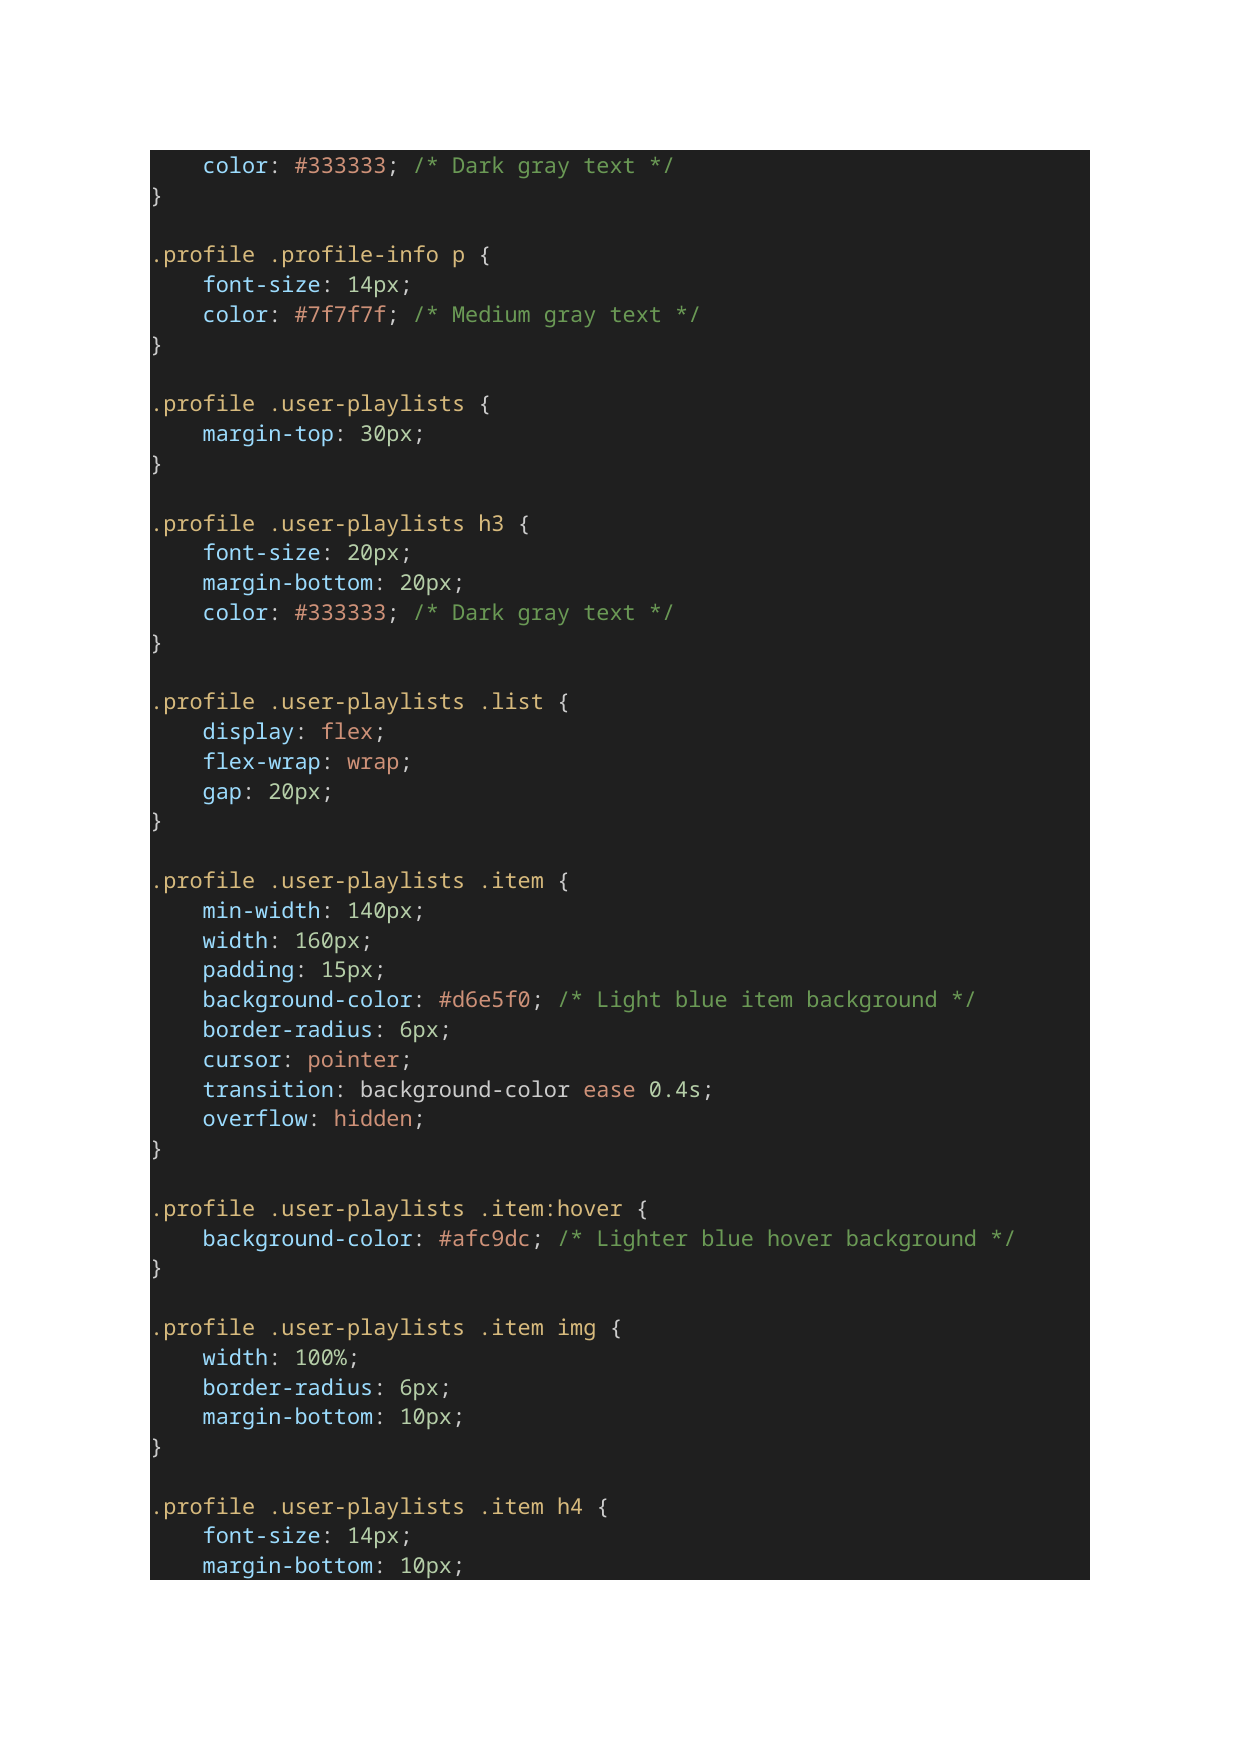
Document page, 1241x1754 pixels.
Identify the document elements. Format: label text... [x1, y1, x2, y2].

text } [150, 1252, 1090, 1282]
text transition: background-color ease 0.4s; [150, 1073, 1090, 1103]
text .profile .user-playlists { [150, 388, 1090, 418]
text padding: 15px; [150, 954, 1090, 984]
text .profile .user-playlists .item:hover { [150, 1193, 1090, 1222]
text margin-bottom: 10px; [150, 1550, 1090, 1580]
text background-color: #d6e5f0; /* Light blue item background */ [150, 984, 1090, 1014]
text margin-bottom: 20px; [150, 567, 1090, 597]
text } [150, 329, 1090, 358]
text .profile .user-playlists .item { [150, 865, 1090, 895]
text min-width: 140px; [150, 895, 1090, 924]
text .profile .profile-info p { [150, 239, 1090, 269]
text width: 160px; [150, 924, 1090, 954]
text margin-top: 30px; [150, 418, 1090, 448]
text cursor: pointer; [150, 1044, 1090, 1073]
text background-color: #afc9dc; /* Lighter blue hover background */ [150, 1222, 1090, 1252]
text } [150, 627, 1090, 656]
text flex-wrap: wrap; [150, 746, 1090, 776]
text display: flex; [150, 716, 1090, 746]
text .profile .user-playlists .list { [150, 686, 1090, 716]
text color: #333333; /* Dark gray text */ [150, 597, 1090, 627]
text border-radius: 6px; [150, 1014, 1090, 1044]
text margin-bottom: 10px; [150, 1401, 1090, 1431]
text width: 100%; [150, 1342, 1090, 1371]
text font-size: 20px; [150, 537, 1090, 567]
text border-radius: 6px; [150, 1371, 1090, 1401]
text overflow: hidden; [150, 1103, 1090, 1133]
text } [150, 1431, 1090, 1461]
text } [150, 448, 1090, 478]
text color: #7f7f7f; /* Medium gray text */ [150, 299, 1090, 329]
text } [150, 180, 1090, 209]
text .profile .user-playlists h3 { [150, 507, 1090, 537]
text } [150, 805, 1090, 835]
text font-size: 14px; [150, 1520, 1090, 1550]
text .profile .user-playlists .item h4 { [150, 1491, 1090, 1520]
text font-size: 14px; [150, 269, 1090, 299]
text color: #333333; /* Dark gray text */ [150, 150, 1090, 180]
text } [150, 1133, 1090, 1163]
text .profile .user-playlists .item img { [150, 1312, 1090, 1342]
text gap: 20px; [150, 776, 1090, 805]
